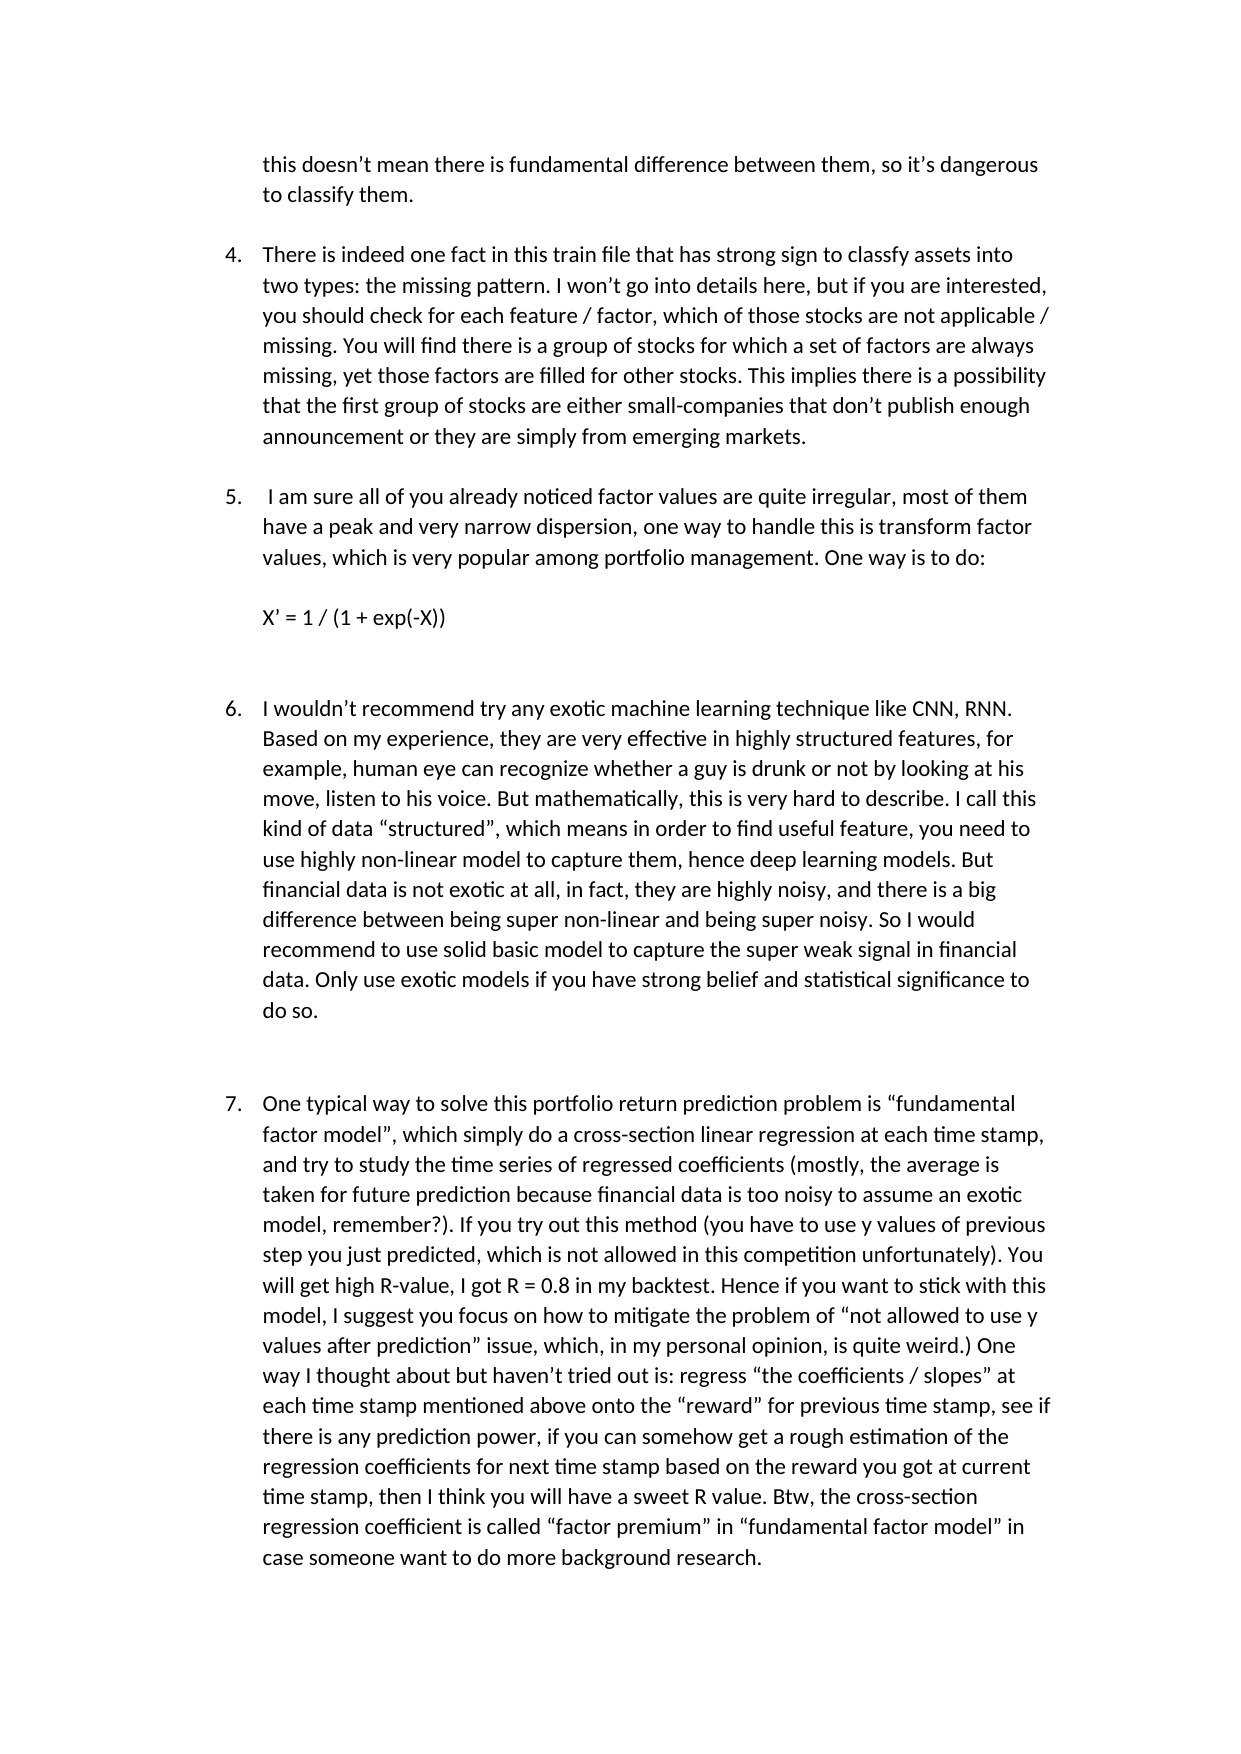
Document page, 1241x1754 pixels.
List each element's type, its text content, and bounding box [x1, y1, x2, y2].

list X’ = 1 / (1 + exp(-X)) [262, 603, 1053, 631]
list There is indeed one fact in this train file that has strong sign to classfy assets into two types: the missing pattern. I won’t go into details here, but if you are interested, you should check for each feature / factor, which of those stocks are not applicable / missing. You will find there is a group of stocks for which a set of factors are always missing, yet those factors are filled for other stocks. This implies there is a possibility that the first group of stocks are either small-companies that don’t publish enough announcement or they are simply from emerging markets. [225, 241, 1053, 450]
list One typical way to solve this portfolio return prediction problem is “fundamental factor model”, which simply do a cross-section linear regression at each time stamp, and try to study the time series of regressed coefficients (mostly, the average is taken for future prediction because financial data is too noisy to assume an exotic model, remember?). If you try out this method (you have to use y values of previous step you just predicted, which is not allowed in this competition unfortunately). You will get high R-value, I got R = 0.8 in my backtest. Hence if you want to stick with this model, I suggest you focus on how to mitigate the problem of “not allowed to use y values after prediction” issue, which, in my personal opinion, is quite weird.) One way I thought about but haven’t tried out is: regress “the coefficients / slopes” at each time stamp mentioned above onto the “reward” for previous time stamp, see if there is any prediction power, if you can somehow get a rough estimation of the regression coefficients for next time stamp based on the reward you got at current time stamp, then I think you will have a sweet R value. Btw, the cross-section regression coefficient is called “factor premium” in “fundamental factor model” in case someone want to do more background research. [225, 1089, 1053, 1571]
list I wouldn’t recommend try any exotic machine learning technique like CNN, RNN. Based on my experience, they are very effective in highly structured features, for example, human eye can recognize whether a guy is drunk or not by looking at his move, listen to his voice. But mathematically, this is very hard to describe. I call this kind of data “structured”, which means in order to find useful feature, you need to use highly non-linear model to capture them, hence deep learning models. But financial data is not exotic at all, in fact, they are highly noisy, and there is a big difference between being super non-linear and being super noisy. So I would recommend to use solid basic model to capture the super weak signal in financial data. Only use exotic models if you have strong belief and statistical significance to do so. [225, 694, 1053, 1024]
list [225, 150, 1053, 208]
list I am sure all of you already noticed factor values are quite irregular, most of them have a peak and very narrow dispersion, one way to handle this is transform factor values, which is very popular among portfolio management. One way is to do: [225, 482, 1053, 571]
